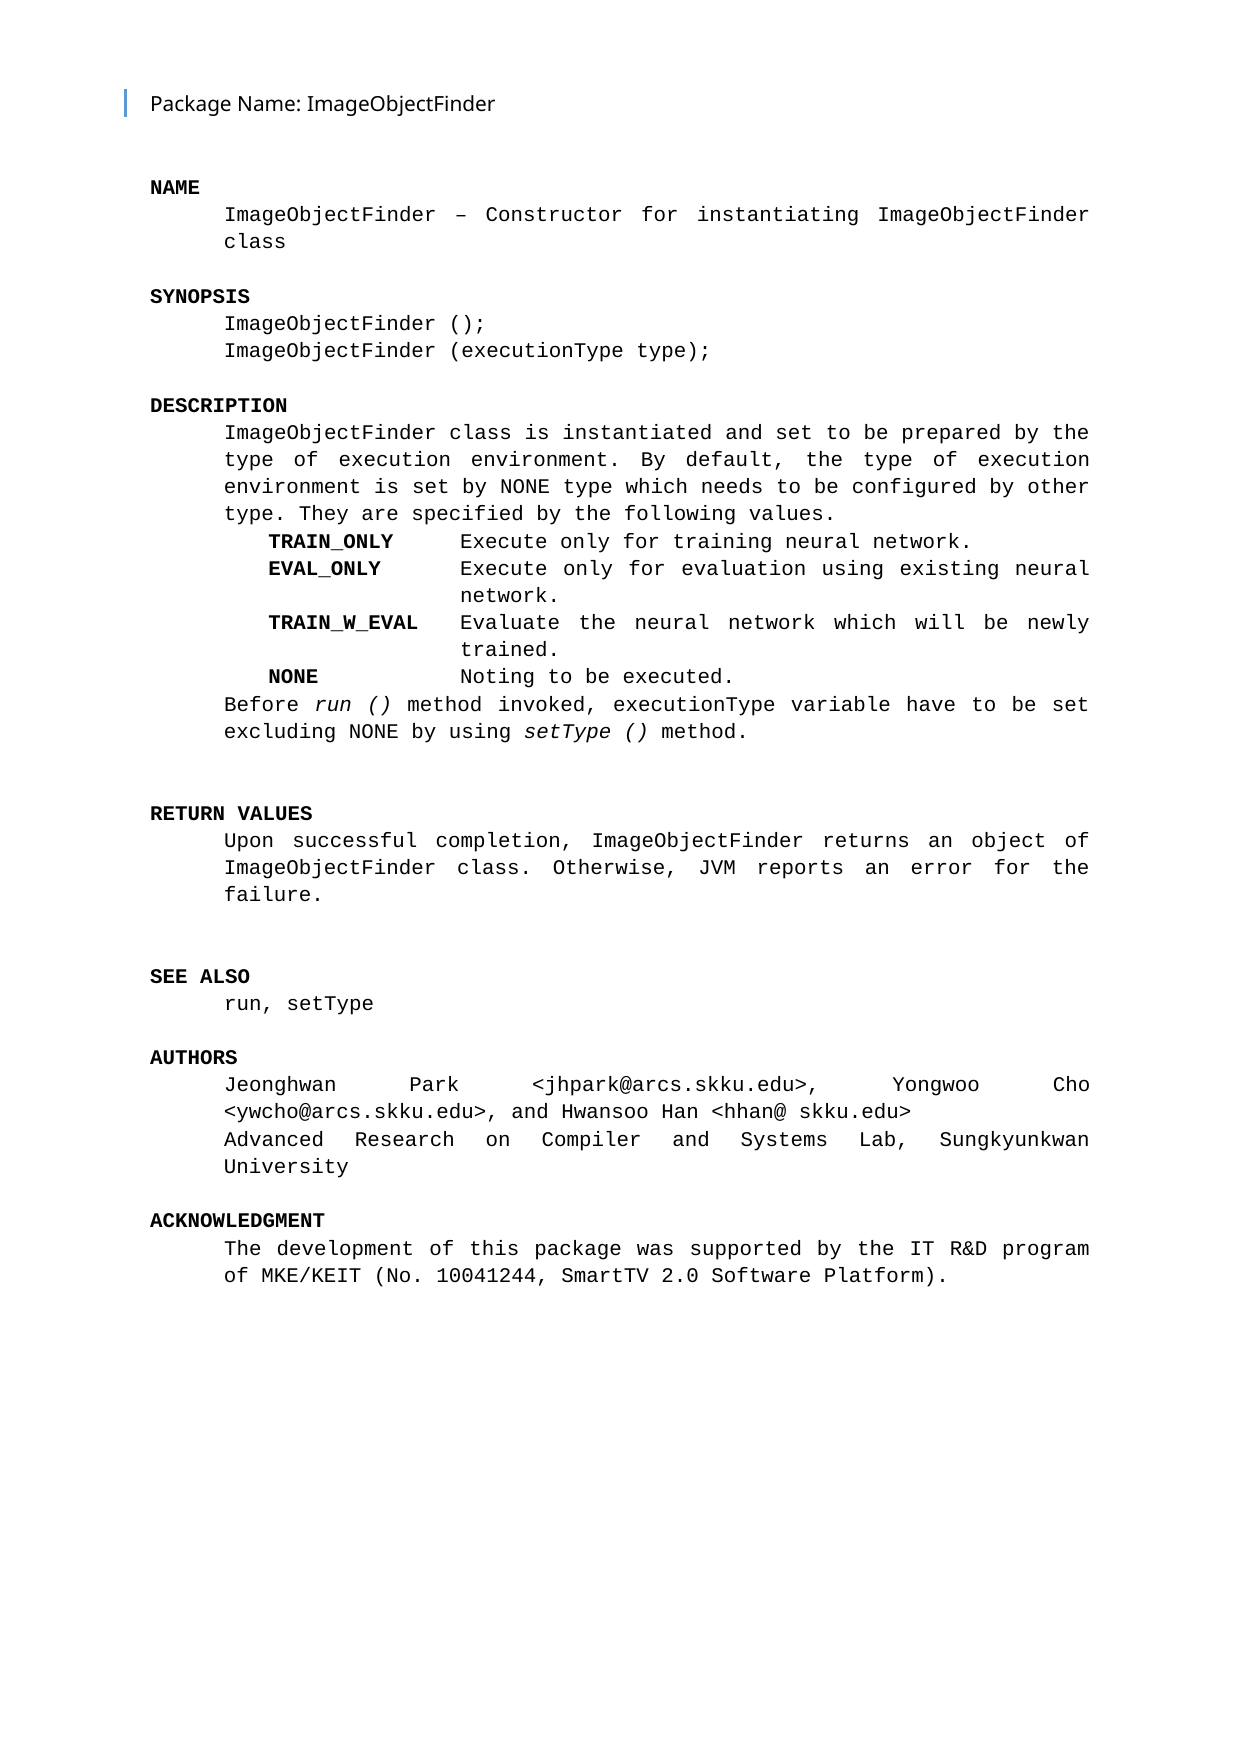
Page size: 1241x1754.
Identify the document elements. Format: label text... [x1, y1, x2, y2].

text The development of this package was supported by the IT R&D program of MKE/KEIT (No. 10041244, SmartTV 2.0 Software Platform). [224, 1237, 1090, 1288]
text TRAIN_ONLY Execute only for training neural network. [150, 531, 1090, 554]
text ImageObjectFinder (executionType type); [224, 340, 1090, 364]
text RETURN VALUES [150, 802, 1090, 826]
text SYNOPSIS [150, 286, 1090, 309]
text run, setType [224, 993, 1090, 1016]
text DESCRIPTION [150, 395, 1090, 418]
text SEE ALSO [150, 966, 1090, 989]
text ImageObjectFinder class is instantiated and set to be prepared by the type of execution environment. By default, the type of execution environment is set by NONE type which needs to be configured by other type. They are specified by the following values. [224, 422, 1090, 527]
text Jeonghwan Park <jhpark@arcs.skku.edu>, Yongwoo Cho <ywcho@arcs.skku.edu>, and Hwansoo Han <hhan@ skku.edu> [224, 1074, 1090, 1125]
text TRAIN_W_EVAL Evaluate the neural network which will be newly trained. [150, 612, 1090, 663]
text Advanced Research on Compiler and Systems Lab, Sungkyunkwan University [224, 1129, 1090, 1179]
text ACKNOWLEDGMENT [150, 1210, 1090, 1234]
text ImageObjectFinder (); [224, 313, 1090, 337]
text AUTHORS [150, 1047, 1090, 1071]
text EVAL_ONLY Execute only for evaluation using existing neural network. [150, 558, 1090, 609]
text ImageObjectFinder – Constructor for instantiating ImageObjectFinder class [224, 204, 1090, 255]
text NONE Noting to be executed. [150, 667, 1090, 690]
text Upon successful completion, ImageObjectFinder returns an object of ImageObjectFinder class. Otherwise, JVM reports an error for the failure. [224, 830, 1090, 908]
text NAME [150, 177, 1090, 201]
text Before run () method invoked, executionType variable have to be set excluding NONE by using setType () method. [224, 694, 1090, 744]
